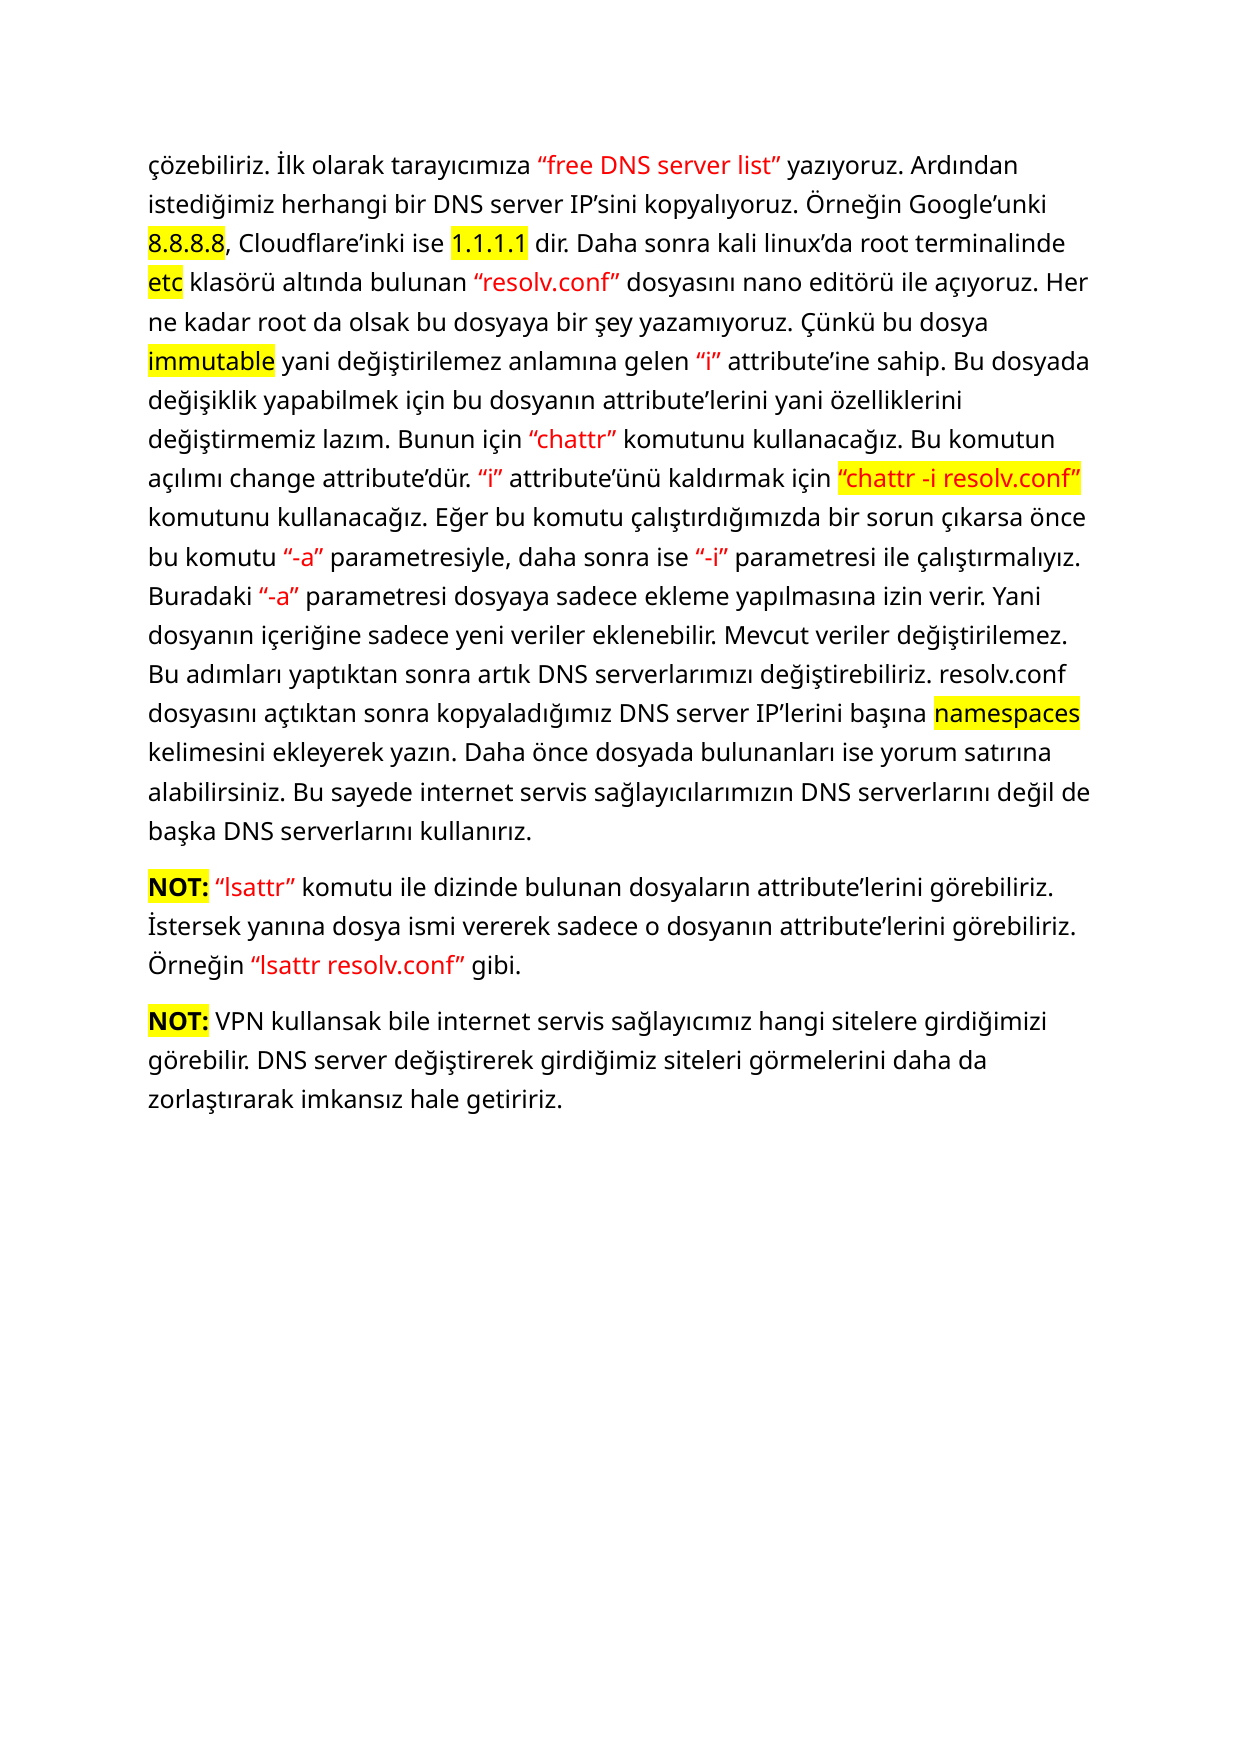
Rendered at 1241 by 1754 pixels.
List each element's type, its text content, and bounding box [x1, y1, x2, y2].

text NOT: VPN kullansak bile internet servis sağlayıcımız hangi sitelere girdiğimizi görebilir. DNS server değiştirerek girdiğimiz siteleri görmelerini daha da zorlaştırarak imkansız hale getiririz. [148, 1003, 1093, 1116]
text NOT: “lsattr” komutu ile dizinde bulunan dosyaların attribute’lerini görebiliriz. İstersek yanına dosya ismi vererek sadece o dosyanın attribute’lerini görebiliriz. Örneğin “lsattr resolv.conf” gibi. [148, 869, 1093, 982]
